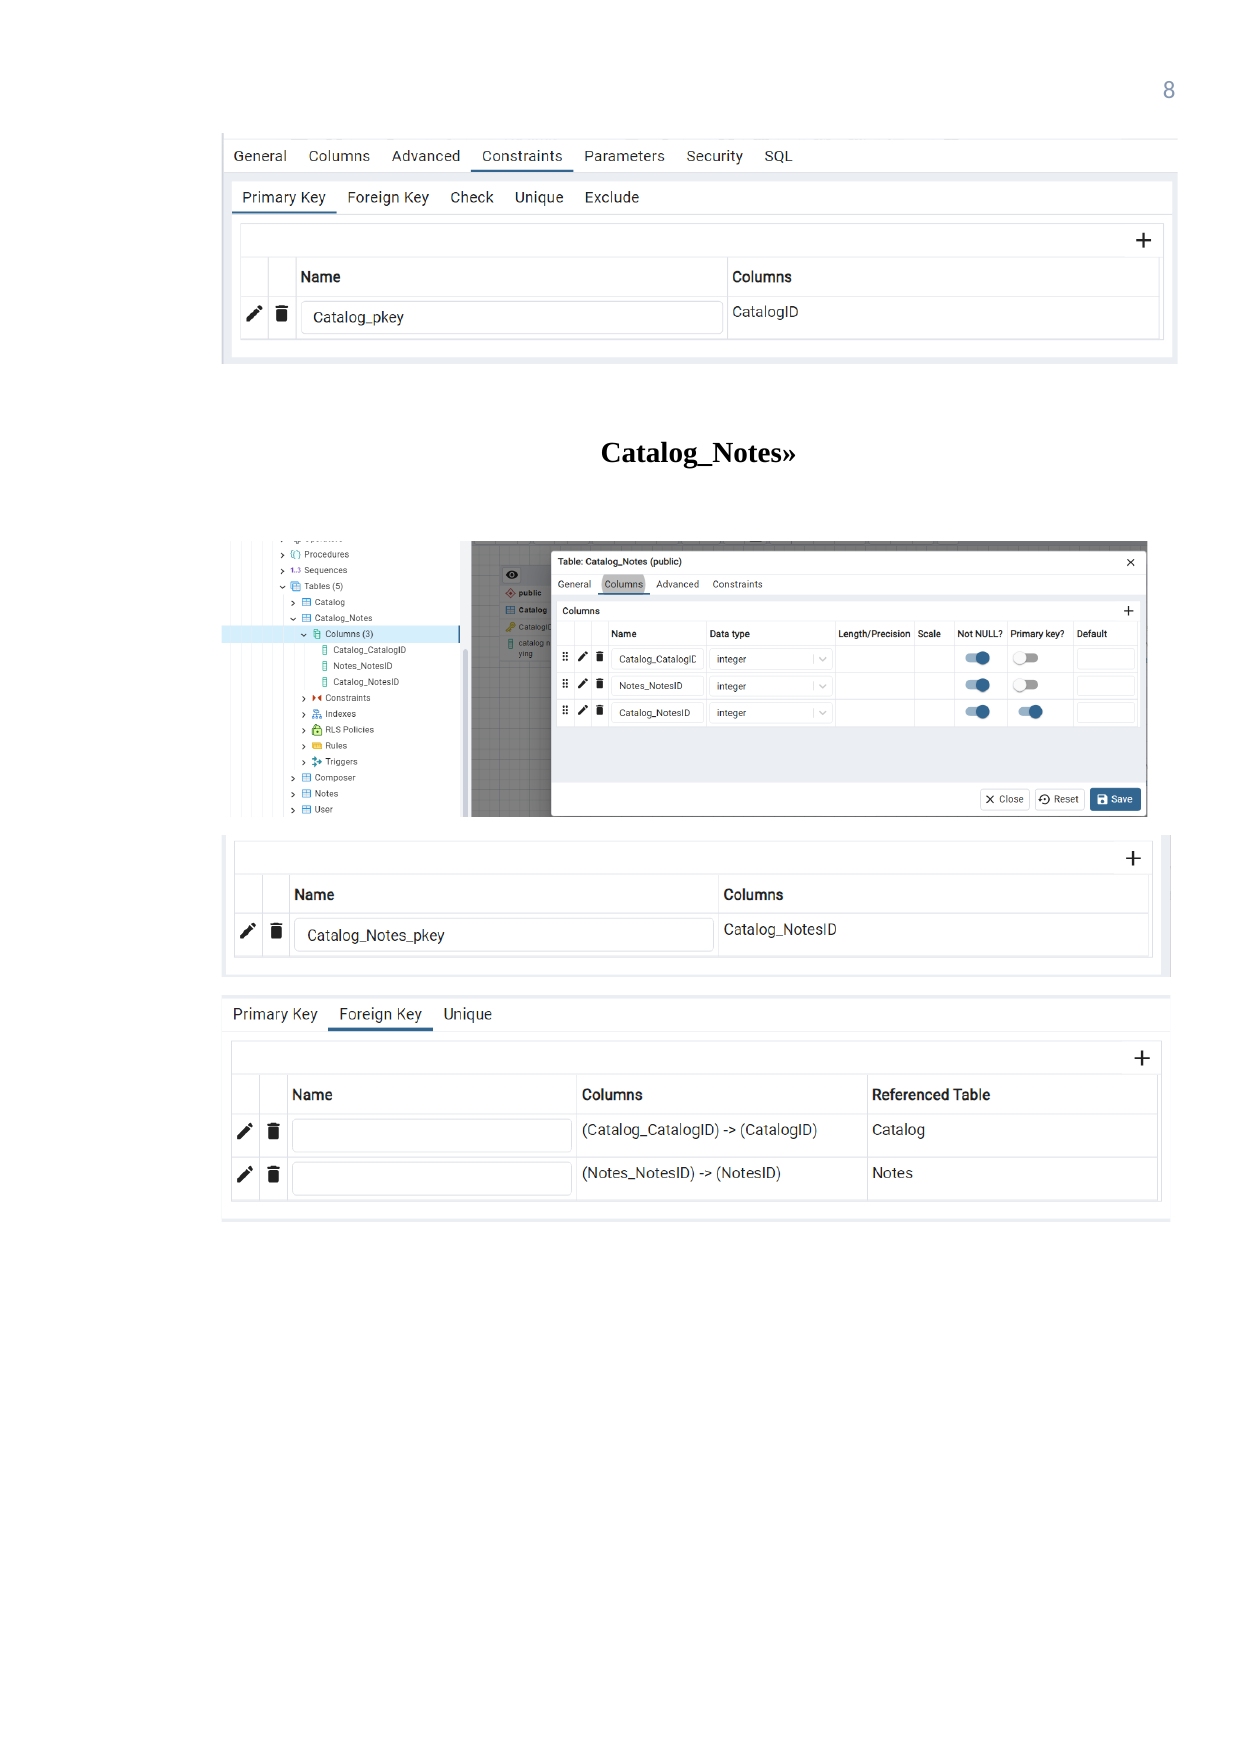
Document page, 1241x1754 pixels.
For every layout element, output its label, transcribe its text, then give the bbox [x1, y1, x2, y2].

picture [221, 541, 1148, 817]
text Catalog_Notes» [148, 435, 1175, 469]
picture [221, 835, 1171, 977]
picture [221, 995, 1171, 1222]
picture [221, 132, 1178, 364]
